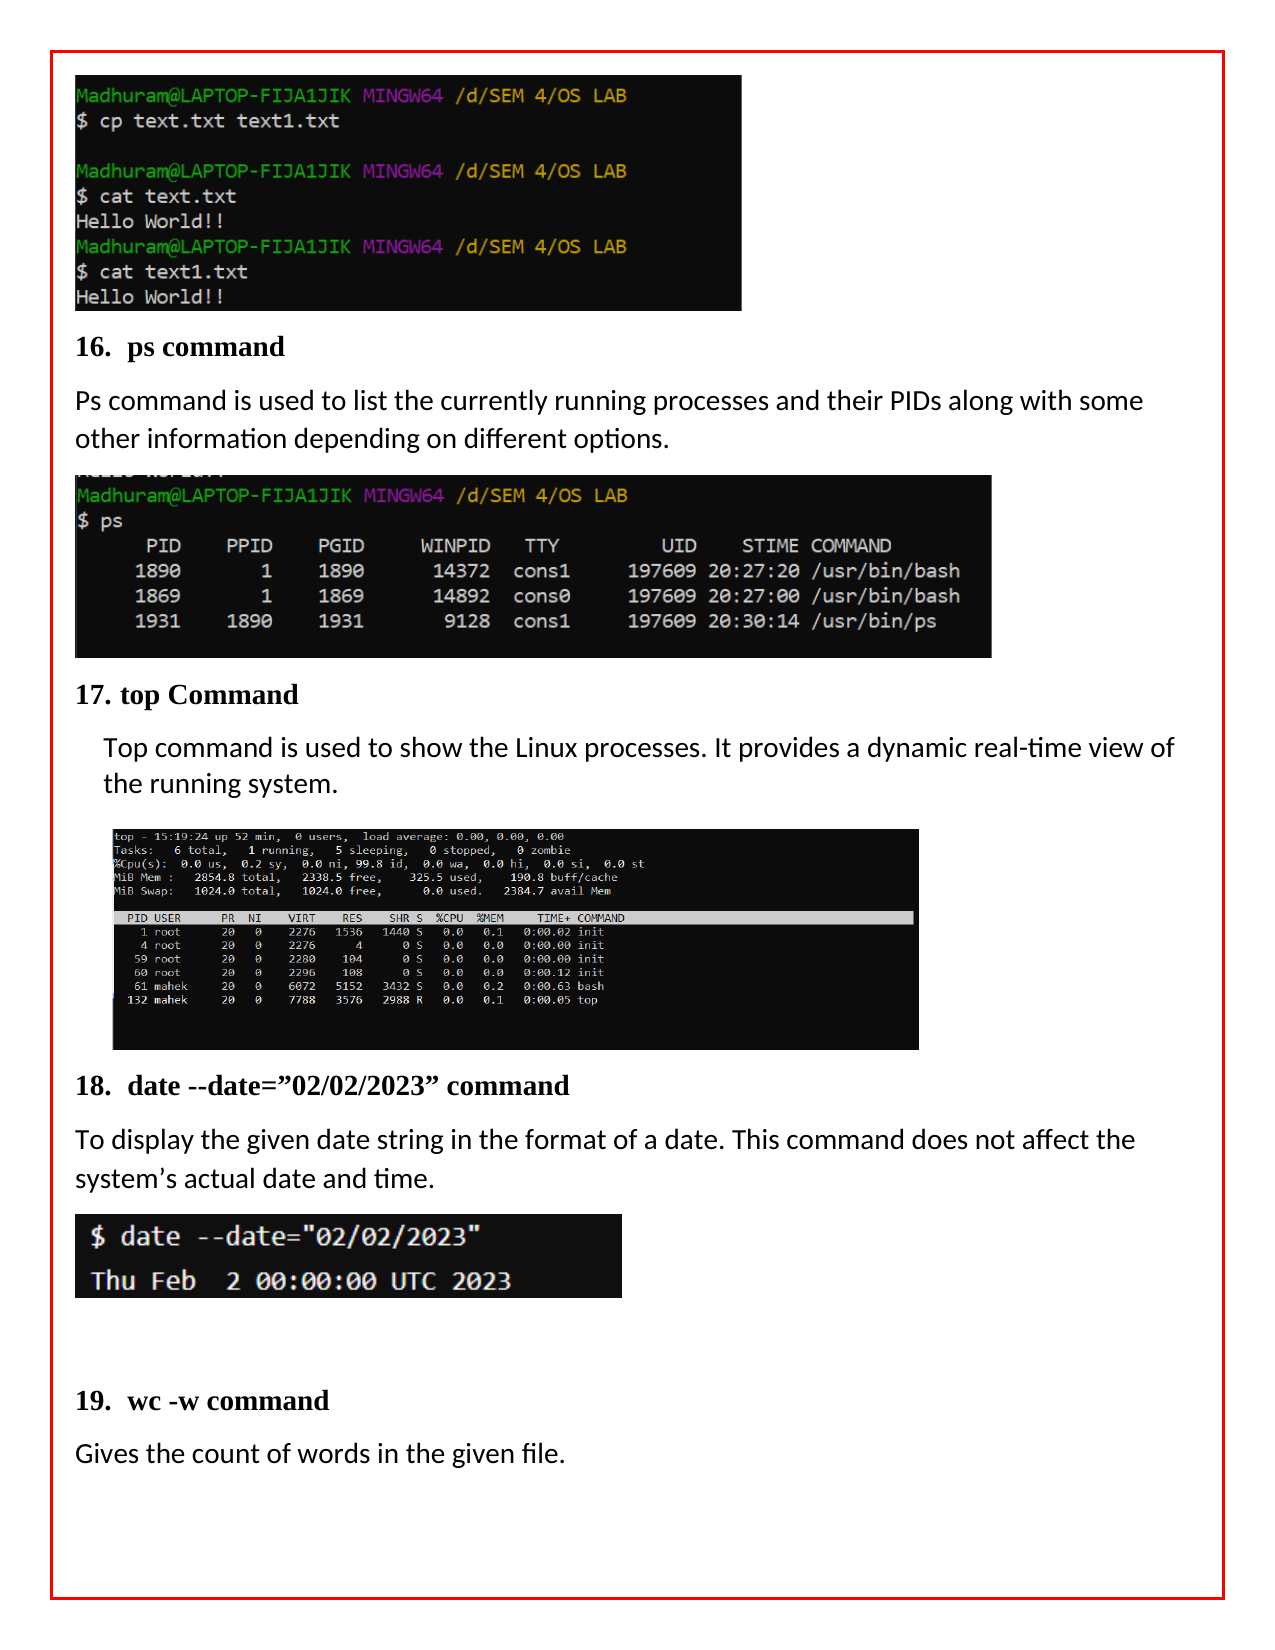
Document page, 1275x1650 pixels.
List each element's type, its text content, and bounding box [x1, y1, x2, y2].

picture [75, 475, 992, 658]
list ps command [75, 329, 1200, 363]
text Ps command is used to list the currently running processes and their PIDs along with some other information depending on different options. [75, 382, 1200, 456]
picture [75, 1214, 622, 1298]
list top Command [75, 677, 1200, 710]
list date --date=”02/02/2023” command [75, 1068, 1200, 1102]
picture [112, 829, 919, 1050]
picture [75, 75, 742, 311]
list wc -w command [75, 1383, 1200, 1416]
text Gives the count of words in the given file. [75, 1435, 1200, 1471]
text To display the given date string in the format of a date. This command does not affect the system’s actual date and time. [75, 1121, 1200, 1195]
text Top command is used to show the Linux processes. It provides a dynamic real-time view of the running system. [103, 729, 1200, 801]
